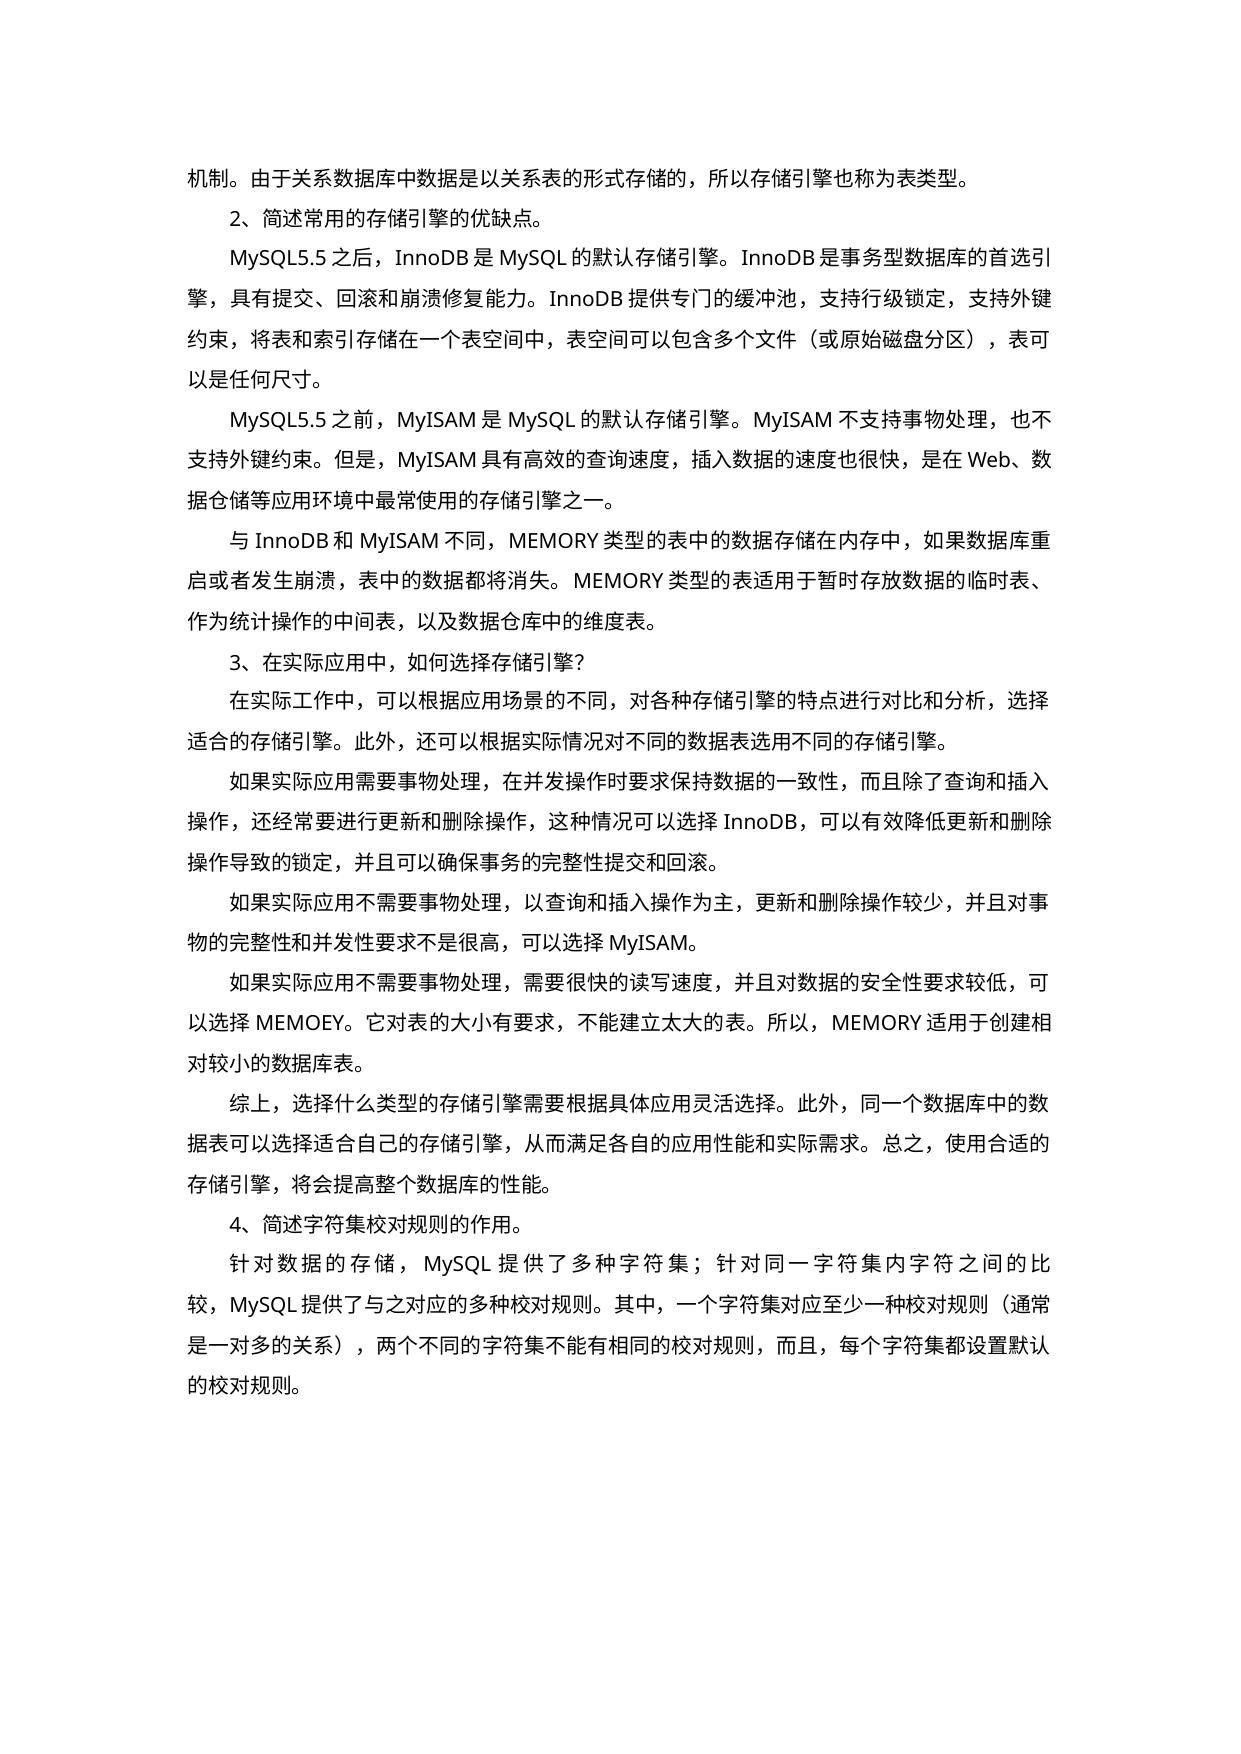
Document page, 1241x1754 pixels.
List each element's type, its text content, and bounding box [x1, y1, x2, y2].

text MySQL5.5之前，MyISAM是MySQL的默认存储引擎。MyISAM不支持事物处理，也不支持外键约束。但是，MyISAM具有高效的查询速度，插入数据的速度也很快，是在Web、数据仓储等应用环境中最常使用的存储引擎之一。 [187, 403, 1053, 517]
text 如果实际应用不需要事物处理，以查询和插入操作为主，更新和删除操作较少，并且对事物的完整性和并发性要求不是很高，可以选择MyISAM。 [187, 886, 1053, 959]
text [187, 162, 1053, 194]
text 如果实际应用需要事物处理，在并发操作时要求保持数据的一致性，而且除了查询和插入操作，还经常要进行更新和删除操作，这种情况可以选择InnoDB，可以有效降低更新和删除操作导致的锁定，并且可以确保事务的完整性提交和回滚。 [187, 765, 1053, 879]
text 如果实际应用不需要事物处理，需要很快的读写速度，并且对数据的安全性要求较低，可以选择MEMOEY。它对表的大小有要求，不能建立太大的表。所以，MEMORY适用于创建相对较小的数据库表。 [187, 966, 1053, 1080]
text 3、在实际应用中，如何选择存储引擎？ [187, 645, 1053, 677]
text 在实际工作中，可以根据应用场景的不同，对各种存储引擎的特点进行对比和分析，选择适合的存储引擎。此外，还可以根据实际情况对不同的数据表选用不同的存储引擎。 [187, 685, 1053, 758]
text 2、简述常用的存储引擎的优缺点。 [187, 202, 1053, 234]
text 针对数据的存储，MySQL提供了多种字符集；针对同一字符集内字符之间的比较，MySQL提供了与之对应的多种校对规则。其中，一个字符集对应至少一种校对规则（通常是一对多的关系），两个不同的字符集不能有相同的校对规则，而且，每个字符集都设置默认的校对规则。 [187, 1248, 1053, 1402]
text MySQL5.5之后，InnoDB是MySQL的默认存储引擎。InnoDB是事务型数据库的首选引擎，具有提交、回滚和崩溃修复能力。InnoDB提供专门的缓冲池，支持行级锁定，支持外键约束，将表和索引存储在一个表空间中，表空间可以包含多个文件（或原始磁盘分区），表可以是任何尺寸。 [187, 242, 1053, 396]
text 4、简述字符集校对规则的作用。 [187, 1208, 1053, 1240]
text 综上，选择什么类型的存储引擎需要根据具体应用灵活选择。此外，同一个数据库中的数据表可以选择适合自己的存储引擎，从而满足各自的应用性能和实际需求。总之，使用合适的存储引擎，将会提高整个数据库的性能。 [187, 1087, 1053, 1201]
text 与InnoDB和MyISAM不同，MEMORY类型的表中的数据存储在内存中，如果数据库重启或者发生崩溃，表中的数据都将消失。MEMORY类型的表适用于暂时存放数据的临时表、作为统计操作的中间表，以及数据仓库中的维度表。 [187, 524, 1053, 638]
